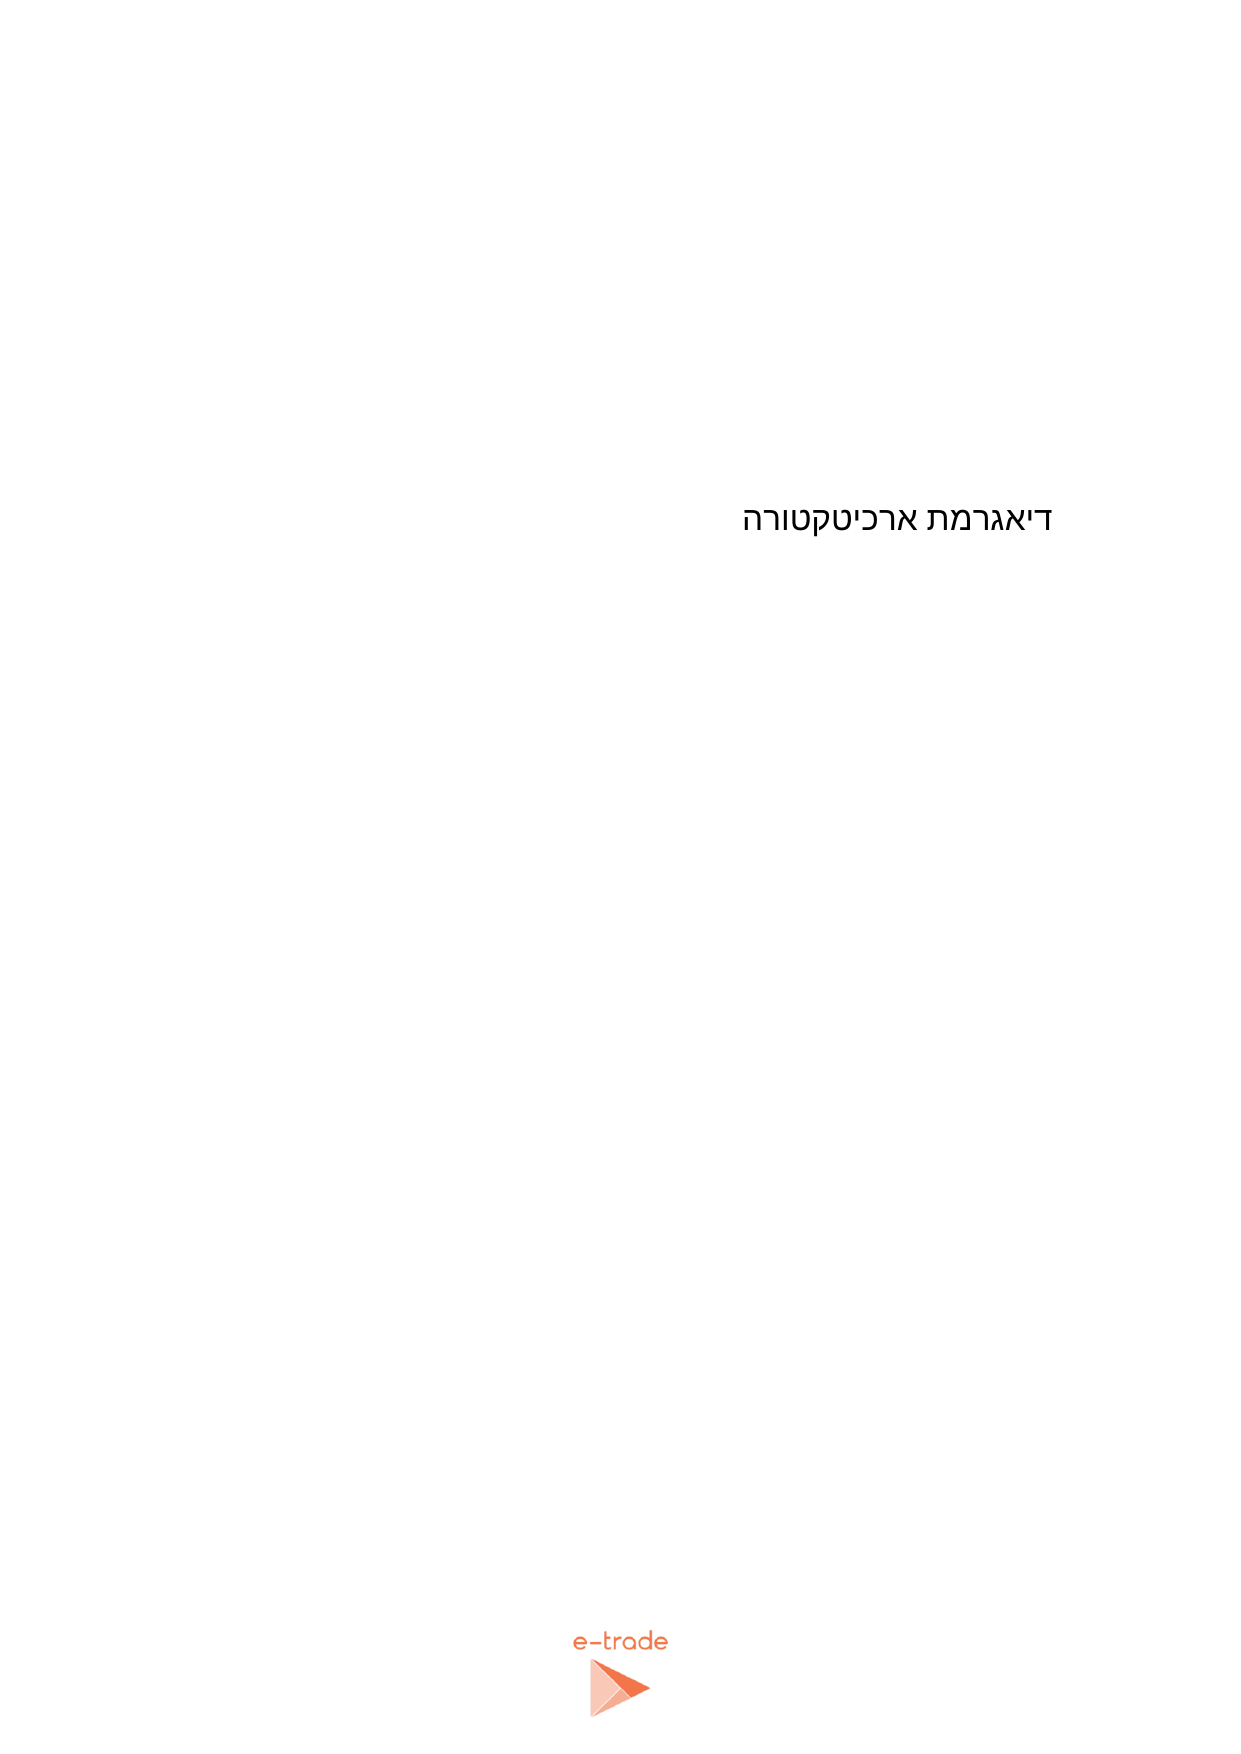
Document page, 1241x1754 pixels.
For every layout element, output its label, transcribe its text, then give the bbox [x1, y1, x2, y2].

picture [546, 1620, 694, 1729]
text דיאגרמת ארכיטקטורה [187, 499, 1053, 537]
